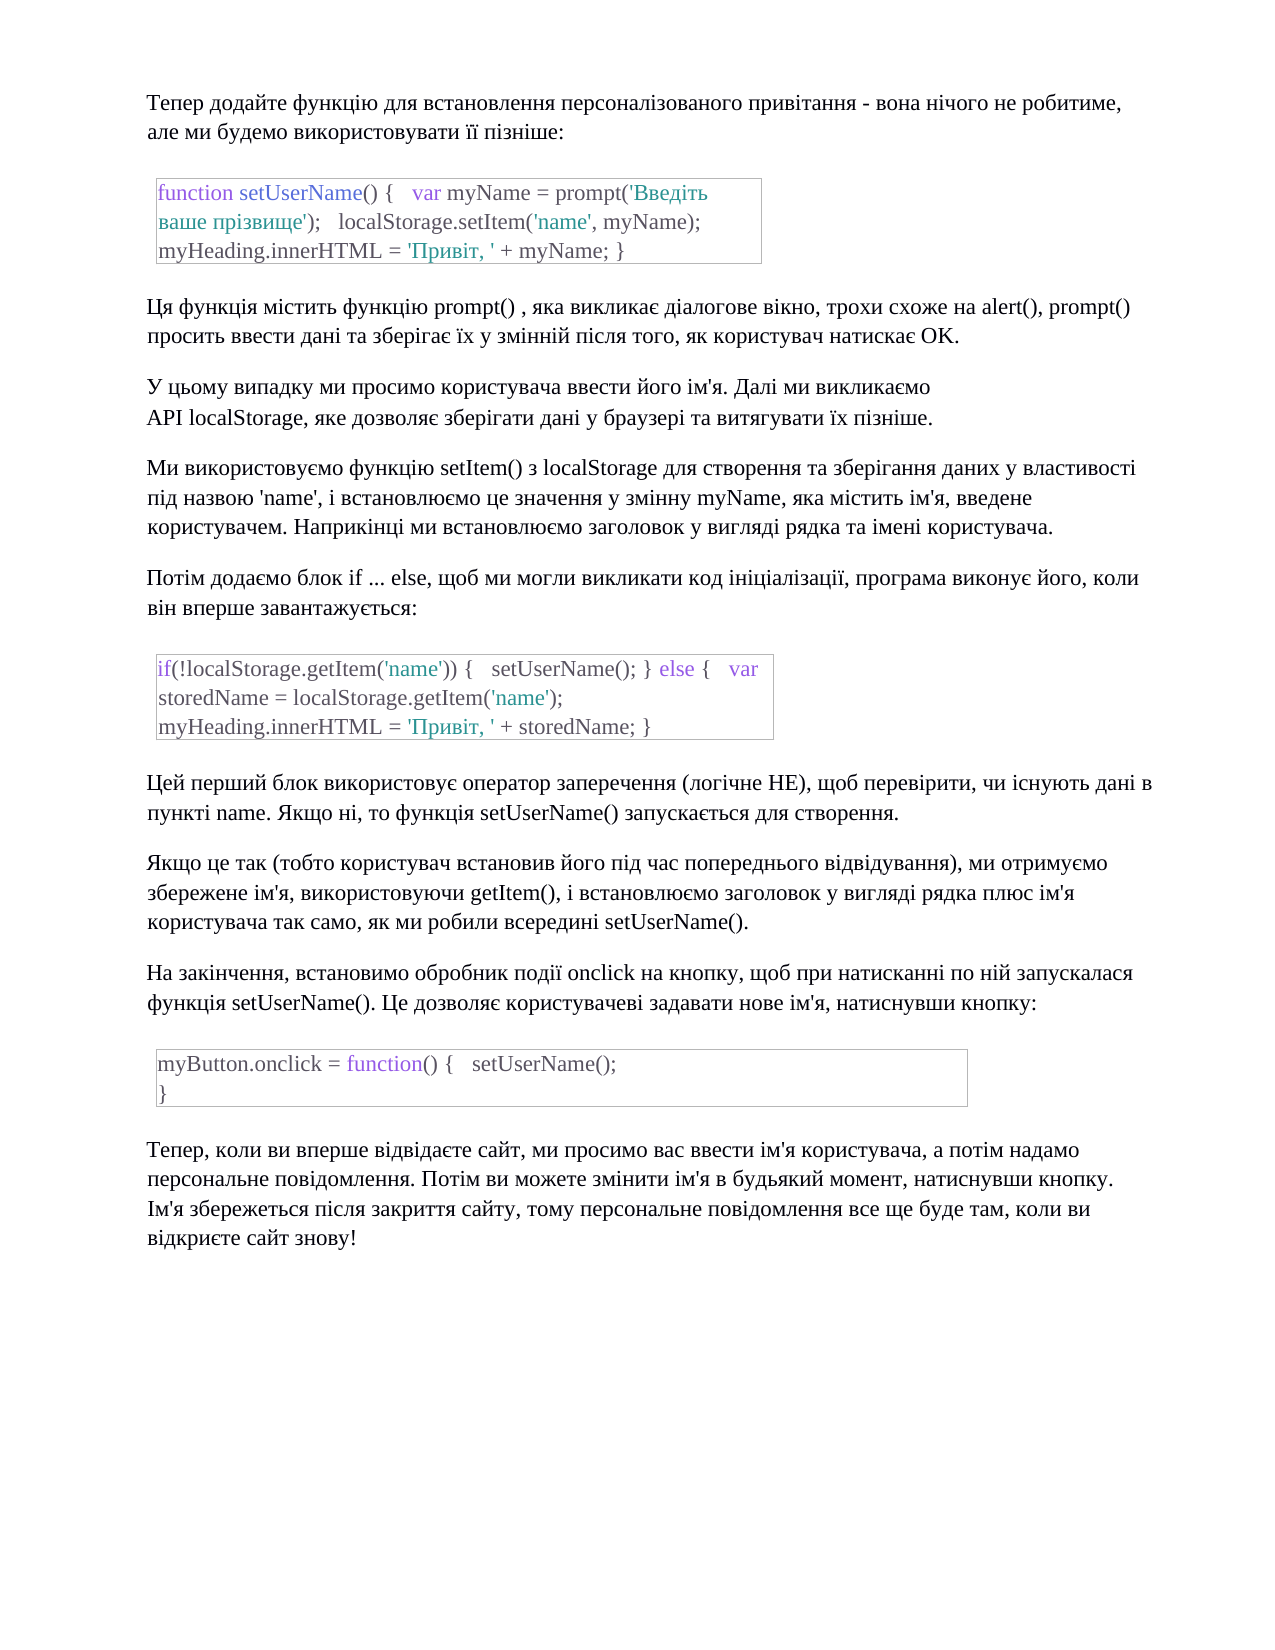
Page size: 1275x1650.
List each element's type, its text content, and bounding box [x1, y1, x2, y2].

text myButton.onclick = function() { setUserName(); [157, 1050, 967, 1076]
text Тепер додайте функцію для встановлення персоналізованого привітання - вона нічого не робитиме, але ми будемо використовувати її пізніше: [146, 88, 1155, 144]
text Тепер, коли ви вперше відвідаєте сайт, ми просимо вас ввести ім'я користувача, а потім надамо персональне повідомлення. Потім ви можете змінити ім'я в будьякий момент, натиснувши кнопку. Ім'я збережеться після закриття сайту, тому персональне повідомлення все ще буде там, коли ви відкриєте сайт знову! [146, 1136, 1155, 1251]
text Потім додаємо блок if ... else, щоб ми могли викликати код ініціалізації, програма виконує його, коли він вперше завантажується: [146, 564, 1155, 620]
text На закінчення, встановимо обробник події onclick на кнопку, щоб при натисканні по ній запускалася функція setUserName(). Це дозволяє користувачеві задавати нове ім'я, натиснувши кнопку: [146, 959, 1155, 1015]
text API localStorage, яке дозволяє зберігати дані у браузері та витягувати їх пізніше. [146, 404, 1155, 430]
text Ми використовуємо функцію setItem() з localStorage для створення та зберігання даних у властивості під назвою 'name', і встановлюємо це значення у змінну myName, яка містить ім'я, введене користувачем. Наприкінці ми встановлюємо заголовок у вигляді рядка та імені користувача. [146, 454, 1155, 540]
text if(!localStorage.getItem('name')) { setUserName(); } else { var storedName = localStorage.getItem('name'); myHeading.innerHTML = 'Привіт, ' + storedName; } [157, 655, 773, 739]
text Якщо це так (тобто користувач встановив його під час попереднього відвідування), ми отримуємо збережене ім'я, використовуючи getItem(), і встановлюємо заголовок у вигляді рядка плюс ім'я користувача так само, як ми робили всередині setUserName(). [146, 849, 1155, 935]
text } [157, 1079, 967, 1106]
text Цей перший блок використовує оператор заперечення (логічне НЕ), щоб перевірити, чи існують дані в пункті name. Якщо ні, то функція setUserName() запускається для створення. [146, 769, 1155, 825]
text Ця функція містить функцію prompt() , яка викликає діалогове вікно, трохи схоже на alert(), prompt() просить ввести дані та зберігає їх у змінній після того, як користувач натискає OK. [146, 293, 1155, 349]
text function setUserName() { var myName = prompt('Введіть ваше прізвище'); localStorage.setItem('name', myName); myHeading.innerHTML = 'Привіт, ' + myName; } [157, 179, 761, 263]
text У цьому випадку ми просимо користувача ввести його ім'я. Далі ми викликаємо [146, 373, 1155, 400]
